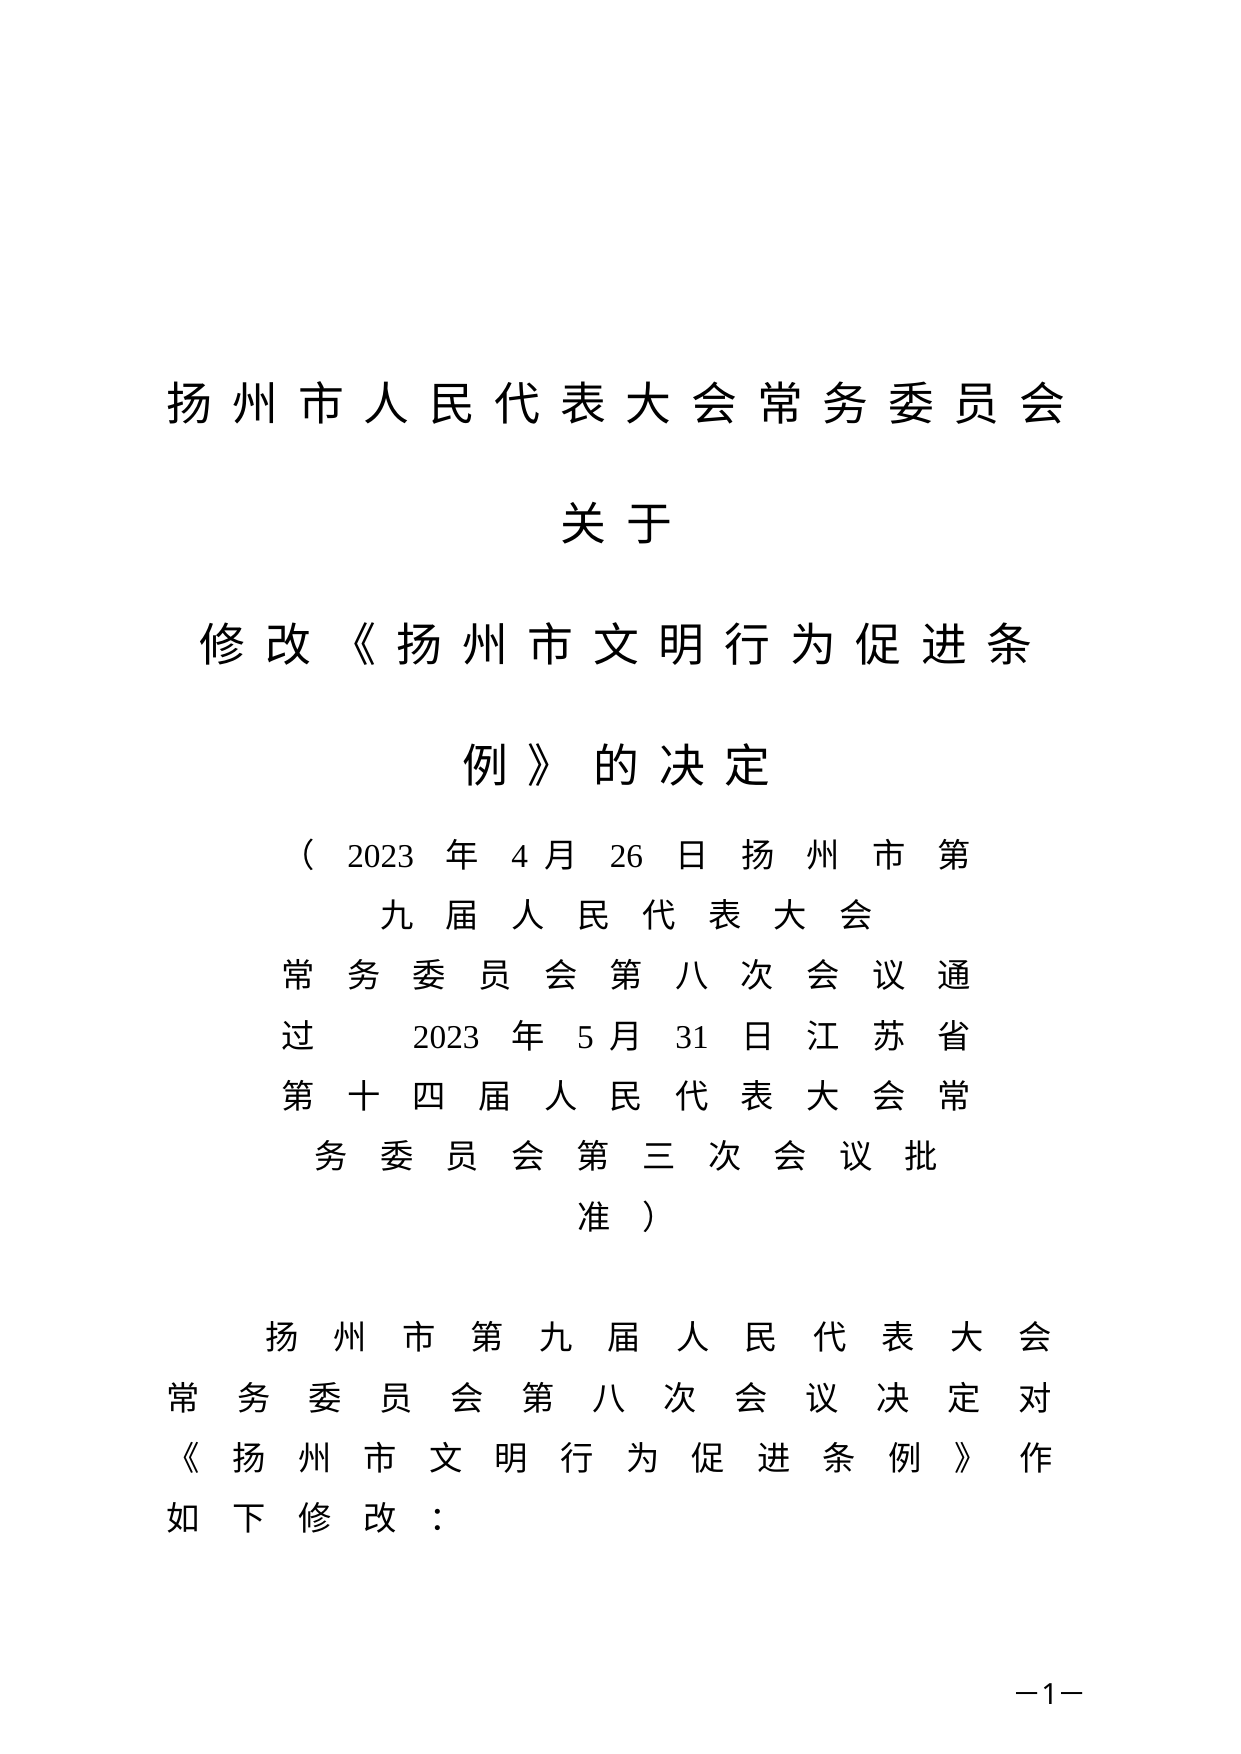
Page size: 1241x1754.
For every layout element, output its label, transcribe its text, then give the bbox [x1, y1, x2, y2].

text 扬州市第九届人民代表大会常务委员会第八次会议决定对《扬州市文明行为促进条例》作如下修改： [167, 1305, 1085, 1546]
text 扬州市人民代表大会常务委员会关于 [167, 340, 1085, 581]
text 常务委员会第八次会议通过 2023年5月31日江苏省第十四届人民代表大会常务委员会第三次会议批准） [232, 943, 1019, 1245]
text 修改《扬州市文明行为促进条例》的决定 [167, 581, 1085, 822]
text （2023年4月26日扬州市第九届人民代表大会 [232, 822, 1019, 943]
